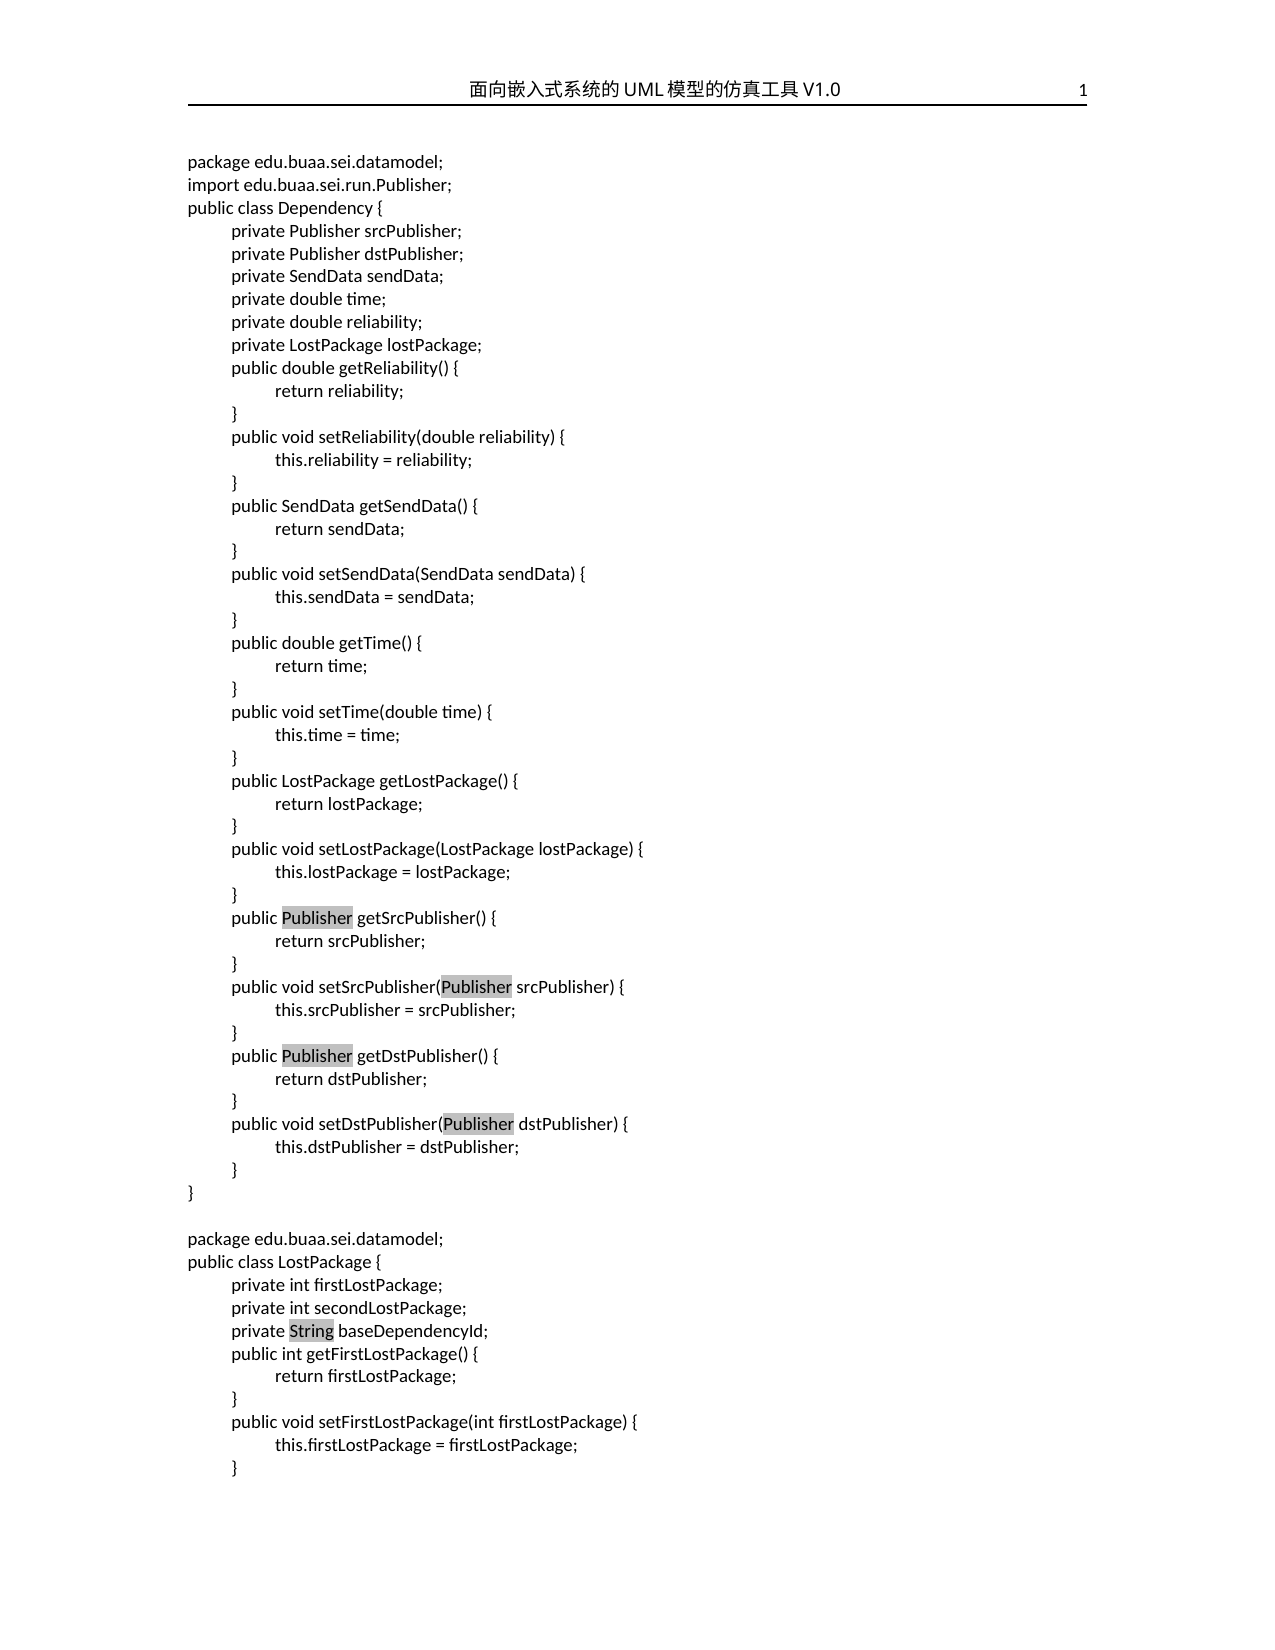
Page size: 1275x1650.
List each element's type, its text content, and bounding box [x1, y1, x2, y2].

text this.time = time; [187, 723, 1087, 746]
text return firstLostPackage; [187, 1364, 1087, 1387]
text } [187, 1181, 1087, 1204]
text this.firstLostPackage = firstLostPackage; [187, 1433, 1087, 1456]
text public int getFirstLostPackage() { [187, 1342, 1087, 1364]
text } [187, 814, 1087, 837]
text public Publisher getDstPublisher() { [353, 1044, 1087, 1067]
text public void setSendData(SendData sendData) { [187, 562, 1087, 585]
text } [187, 1456, 1087, 1479]
text public double getTime() { [187, 631, 1087, 654]
text public Publisher getSrcPublisher() { [187, 906, 282, 929]
text public void setDstPublisher(Publisher dstPublisher) { [187, 1112, 1087, 1135]
text } [187, 402, 1087, 425]
text } [187, 1158, 1087, 1181]
text public class Dependency { [187, 196, 1087, 219]
text public void setSrcPublisher(Publisher srcPublisher) { [187, 975, 441, 998]
text public void setTime(double time) { [187, 700, 1087, 723]
text return srcPublisher; [187, 929, 1087, 952]
text private Publisher dstPublisher; [187, 242, 1087, 264]
text private String baseDependencyId; [334, 1319, 1087, 1342]
text } [187, 1387, 1087, 1410]
text } [187, 677, 1087, 700]
text } [187, 1021, 1087, 1044]
text return lostPackage; [187, 792, 1087, 814]
text this.reliability = reliability; [187, 448, 1087, 471]
text private String baseDependencyId; [187, 1319, 289, 1342]
text } [187, 1089, 1087, 1112]
text } [187, 471, 1087, 494]
text this.dstPublisher = dstPublisher; [187, 1135, 1087, 1158]
text return time; [187, 654, 1087, 677]
text public LostPackage getLostPackage() { [187, 769, 1087, 792]
text return dstPublisher; [187, 1067, 1087, 1089]
text this.lostPackage = lostPackage; [187, 860, 1087, 883]
text private double reliability; [187, 310, 1087, 333]
text } [187, 883, 1087, 906]
text package edu.buaa.sei.datamodel; [187, 150, 1087, 173]
text package edu.buaa.sei.datamodel; [187, 1227, 1087, 1250]
text this.sendData = sendData; [187, 585, 1087, 608]
text private SendData sendData; [187, 264, 1087, 287]
text } [187, 539, 1087, 562]
text public void setLostPackage(LostPackage lostPackage) { [187, 837, 1087, 860]
text private LostPackage lostPackage; [187, 333, 1087, 356]
text return sendData; [187, 517, 1087, 539]
text private int secondLostPackage; [187, 1296, 1087, 1319]
text import edu.buaa.sei.run.Publisher; [187, 173, 1087, 196]
text this.srcPublisher = srcPublisher; [187, 998, 1087, 1021]
text public void setReliability(double reliability) { [187, 425, 1087, 448]
text public Publisher getSrcPublisher() { [353, 906, 1087, 929]
text public double getReliability() { [187, 356, 1087, 379]
text } [187, 952, 1087, 975]
text } [187, 746, 1087, 769]
text } [187, 608, 1087, 631]
text public void setSrcPublisher(Publisher srcPublisher) { [512, 975, 1087, 998]
text return reliability; [187, 379, 1087, 402]
text private Publisher srcPublisher; [187, 219, 1087, 242]
text private int firstLostPackage; [187, 1273, 1087, 1296]
text private double time; [187, 287, 1087, 310]
text public SendData getSendData() { [187, 494, 1087, 517]
text public void setFirstLostPackage(int firstLostPackage) { [187, 1410, 1087, 1433]
text public class LostPackage { [187, 1250, 1087, 1273]
text public Publisher getDstPublisher() { [187, 1044, 282, 1067]
